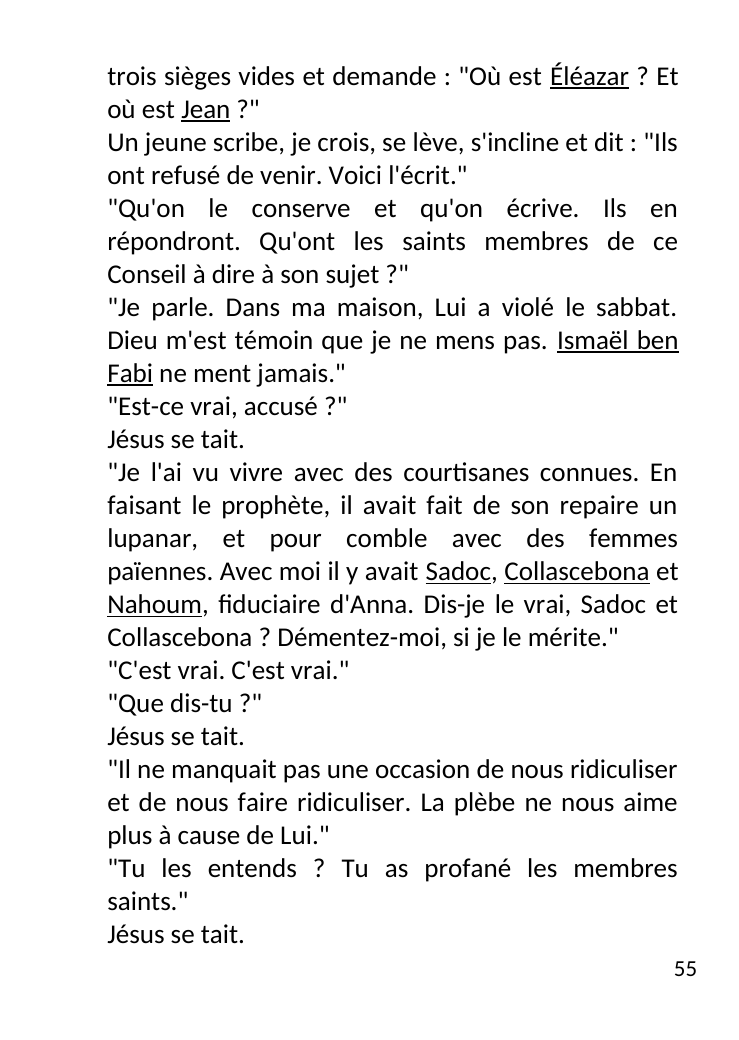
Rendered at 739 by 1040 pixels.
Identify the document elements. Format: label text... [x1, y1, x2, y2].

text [107, 59, 678, 125]
text "Qu'on le conserve et qu'on écrive. Ils en répondront. Qu'ont les saints membres de ce Conseil à dire à son sujet ?" [107, 191, 678, 290]
text Jésus se tait. [107, 918, 678, 951]
text "Est-ce vrai, accusé ?" [107, 389, 678, 422]
text "Que dis-tu ?" [107, 686, 678, 719]
text "Je l'ai vu vivre avec des courtisanes connues. En faisant le prophète, il avait fait de son repaire un lupanar, et pour comble avec des femmes païennes. Avec moi il y avait Sadoc, Collascebona et Nahoum, fiduciaire d'Anna. Dis-je le vrai, Sadoc et Collascebona ? Démentez-moi, si je le mérite." [107, 455, 678, 653]
text "Il ne manquait pas une occasion de nous ridiculiser et de nous faire ridiculiser. La plèbe ne nous aime plus à cause de Lui." [107, 752, 678, 852]
text Un jeune scribe, je crois, se lève, s'incline et dit : "Ils ont refusé de venir. Voici l'écrit." [107, 125, 678, 191]
text Jésus se tait. [107, 719, 678, 752]
text Jésus se tait. [107, 422, 678, 455]
text "Tu les entends ? Tu as profané les membres saints." [107, 852, 678, 918]
text "C'est vrai. C'est vrai." [107, 653, 678, 686]
text "Je parle. Dans ma maison, Lui a violé le sabbat. Dieu m'est témoin que je ne mens pas. Ismaël ben Fabi ne ment jamais." [107, 290, 678, 389]
